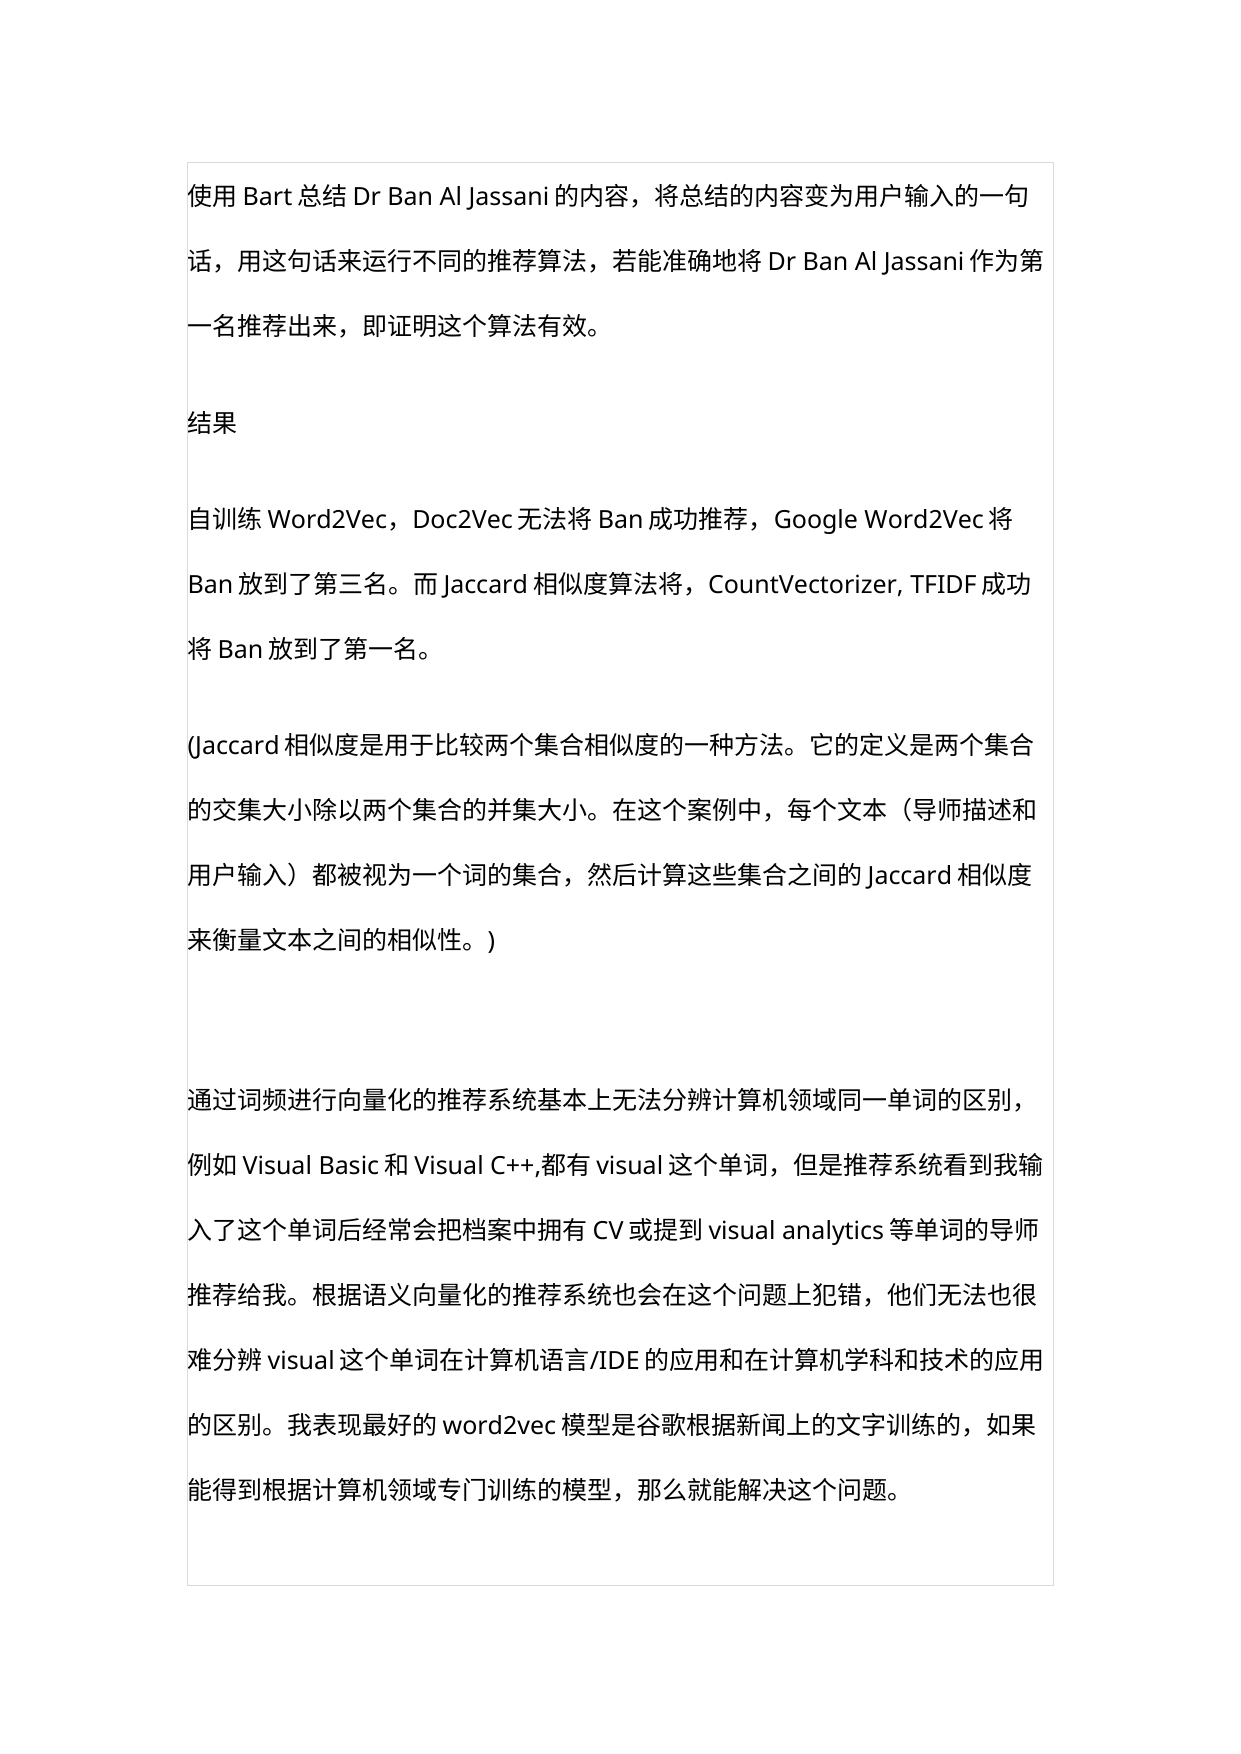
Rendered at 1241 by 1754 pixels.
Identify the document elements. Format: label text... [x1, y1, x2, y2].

text 通过词频进行向量化的推荐系统基本上无法分辨计算机领域同一单词的区别，例如Visual Basic和Visual C++,都有visual这个单词，但是推荐系统看到我输入了这个单词后经常会把档案中拥有CV或提到visual analytics等单词的导师推荐给我。根据语义向量化的推荐系统也会在这个问题上犯错，他们无法也很难分辨visual这个单词在计算机语言/IDE的应用和在计算机学科和技术的应用的区别。我表现最好的word2vec模型是谷歌根据新闻上的文字训练的，如果能得到根据计算机领域专门训练的模型，那么就能解决这个问题。 [188, 1066, 1053, 1521]
text 使用Bart总结Dr Ban Al Jassani的内容，将总结的内容变为用户输入的一句话，用这句话来运行不同的推荐算法，若能准确地将Dr Ban Al Jassani作为第一名推荐出来，即证明这个算法有效。 [188, 163, 1053, 357]
text 结果 [188, 388, 1053, 454]
text (Jaccard相似度是用于比较两个集合相似度的一种方法。它的定义是两个集合的交集大小除以两个集合的并集大小。在这个案例中，每个文本（导师描述和用户输入）都被视为一个词的集合，然后计算这些集合之间的Jaccard相似度来衡量文本之间的相似性。) [188, 711, 1053, 971]
text 自训练Word2Vec，Doc2Vec无法将Ban成功推荐，Google Word2Vec将Ban放到了第三名。而Jaccard相似度算法将，CountVectorizer, TFIDF成功将Ban放到了第一名。 [188, 484, 1053, 680]
